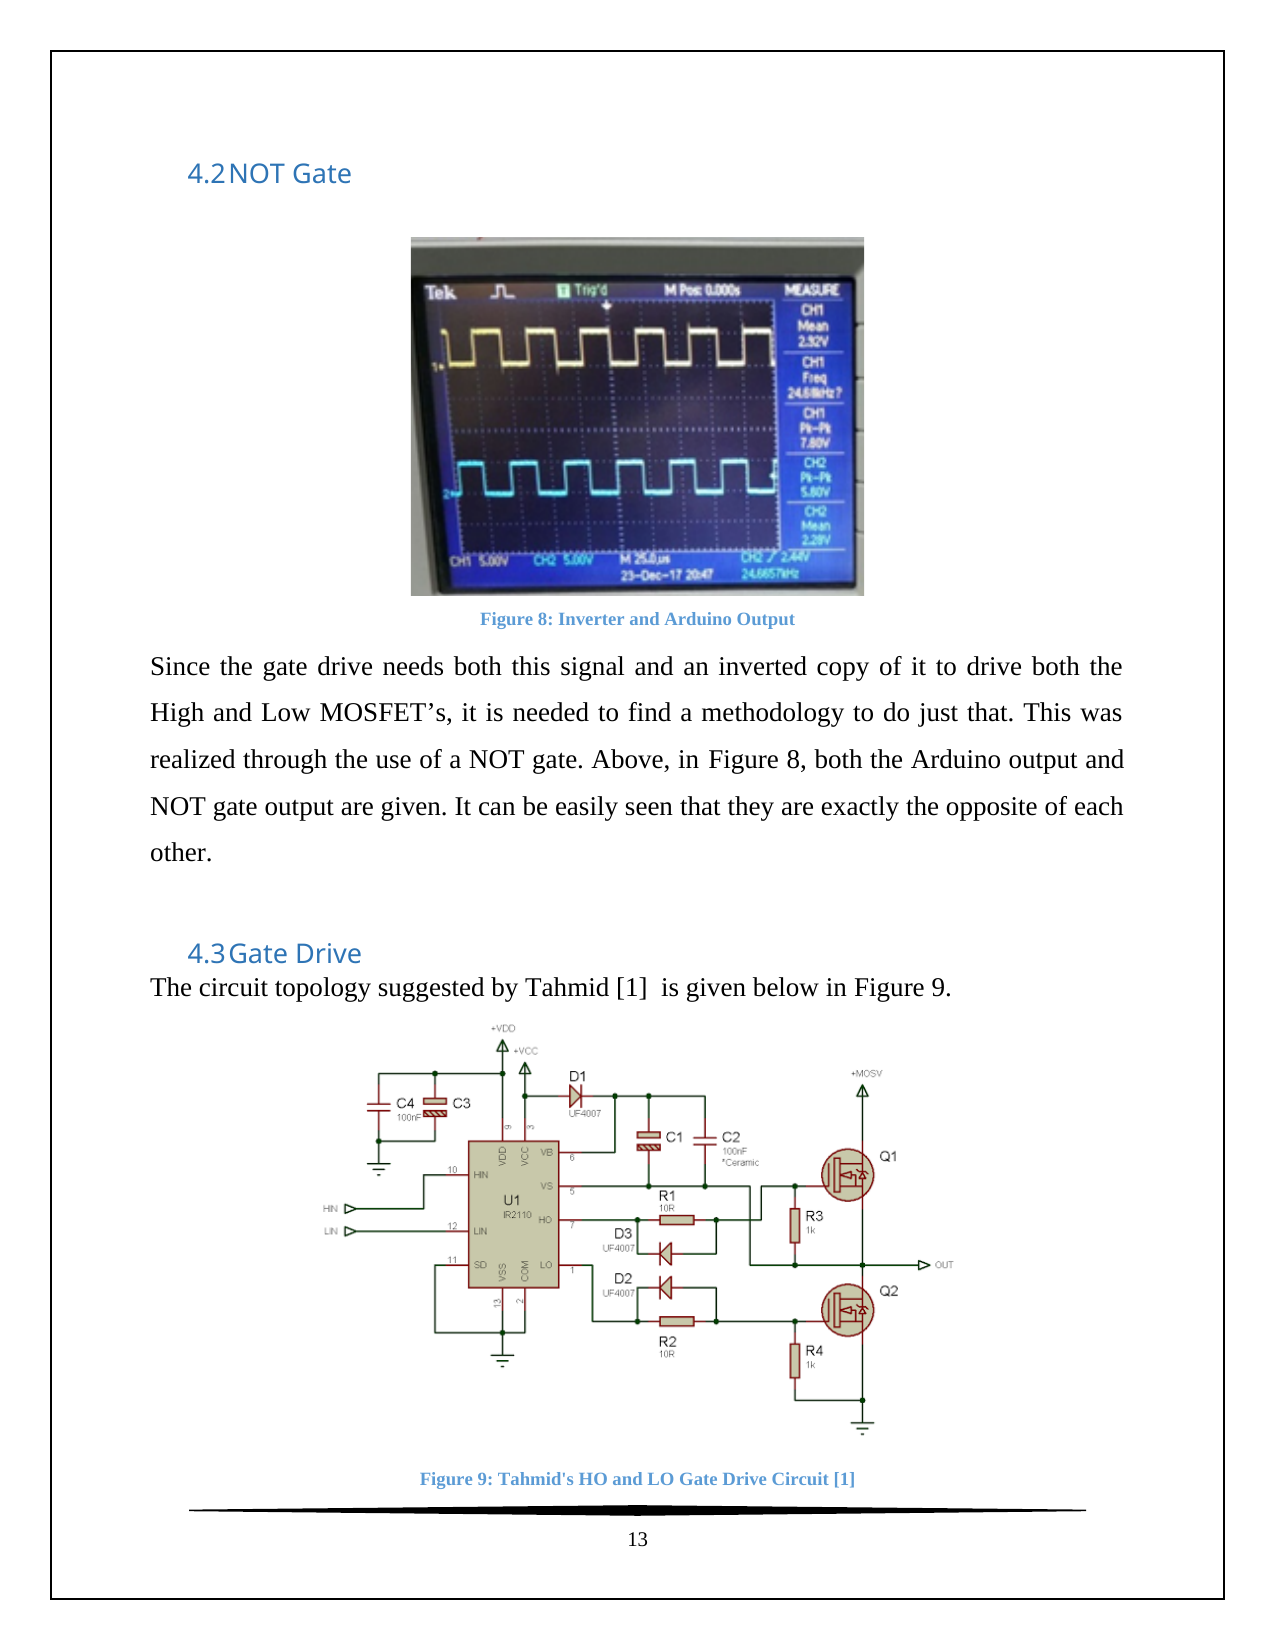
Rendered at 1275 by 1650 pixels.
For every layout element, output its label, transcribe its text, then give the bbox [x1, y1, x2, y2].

picture [311, 1017, 964, 1457]
subtitle Gate Drive [187, 934, 1125, 971]
text Since the gate drive needs both this signal and an inverted copy of it to drive both the High and Low MOSFET’s, it is needed to find a methodology to do just that. This was realized through the use of a NOT gate. Above, in Figure 8, both the Arduino output and NOT gate output are given. It can be easily seen that they are exactly the opposite of each other. [150, 650, 1125, 868]
text The circuit topology suggested by Tahmid [1] is given below in Figure 9. [150, 971, 1125, 1002]
subtitle NOT Gate [187, 154, 1125, 191]
picture [410, 237, 865, 596]
text Figure 8: Inverter and Arduino Output [150, 607, 1125, 629]
text Figure 9: Tahmid's HO and LO Gate Drive Circuit [1] [150, 1468, 1125, 1490]
